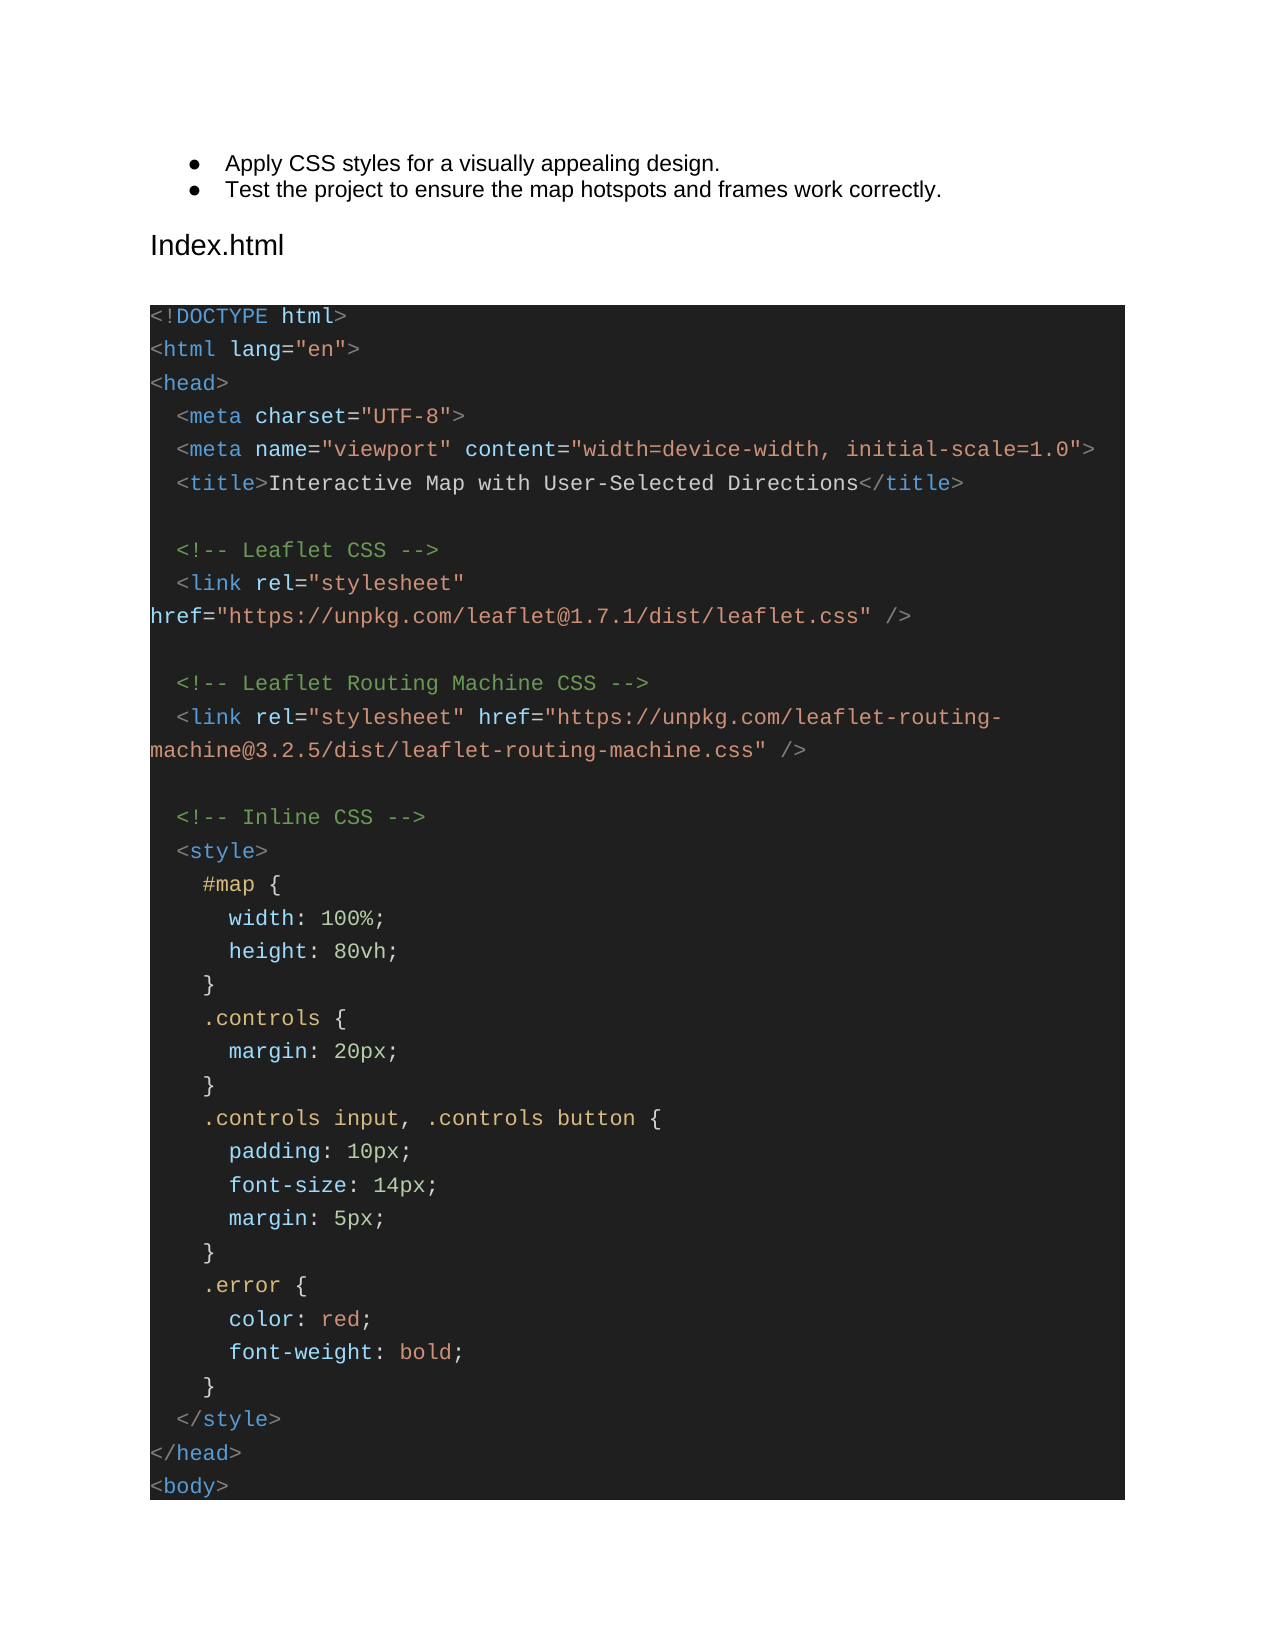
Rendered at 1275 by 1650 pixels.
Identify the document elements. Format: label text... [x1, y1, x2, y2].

text font-weight: bold; [150, 1341, 1125, 1366]
text .controls input, .controls button { [150, 1107, 1125, 1132]
text } [150, 1375, 1125, 1399]
text .controls { [150, 1007, 1125, 1032]
text height: 80vh; [150, 940, 1125, 965]
text <style> [150, 840, 1125, 864]
text <meta charset="UTF-8"> [150, 405, 1125, 430]
text } [150, 973, 1125, 998]
text </style> [150, 1408, 1125, 1433]
text <title>Interactive Map with User-Selected Directions</title> [150, 472, 1125, 497]
list Test the project to ensure the map hotspots and frames work correctly. [187, 176, 1125, 203]
text .error { [150, 1274, 1125, 1299]
text <link rel="stylesheet" href="https://unpkg.com/leaflet@1.7.1/dist/leaflet.css" /> [150, 572, 1125, 631]
text <link rel="stylesheet" href="https://unpkg.com/leaflet-routing-machine@3.2.5/dist/leaflet-routing-machine.css" /> [150, 706, 1125, 764]
text margin: 20px; [150, 1040, 1125, 1065]
text </head> [150, 1442, 1125, 1466]
text <!-- Leaflet Routing Machine CSS --> [150, 673, 1125, 697]
text #map { [150, 873, 1125, 898]
text color: red; [150, 1308, 1125, 1333]
text } [150, 1241, 1125, 1266]
list Apply CSS styles for a visually appealing design. [187, 150, 1125, 176]
text <!-- Inline CSS --> [150, 806, 1125, 831]
text <!-- Leaflet CSS --> [150, 539, 1125, 564]
text <html lang="en"> [150, 338, 1125, 363]
text <!DOCTYPE html> [150, 305, 1125, 329]
text <head> [150, 372, 1125, 396]
text font-size: 14px; [150, 1174, 1125, 1199]
text padding: 10px; [150, 1141, 1125, 1166]
text <body> [150, 1475, 1125, 1500]
text } [150, 1074, 1125, 1099]
text <meta name="viewport" content="width=device-width, initial-scale=1.0"> [150, 438, 1125, 463]
text margin: 5px; [150, 1208, 1125, 1232]
text Index.html [150, 228, 1125, 261]
text width: 100%; [150, 907, 1125, 931]
